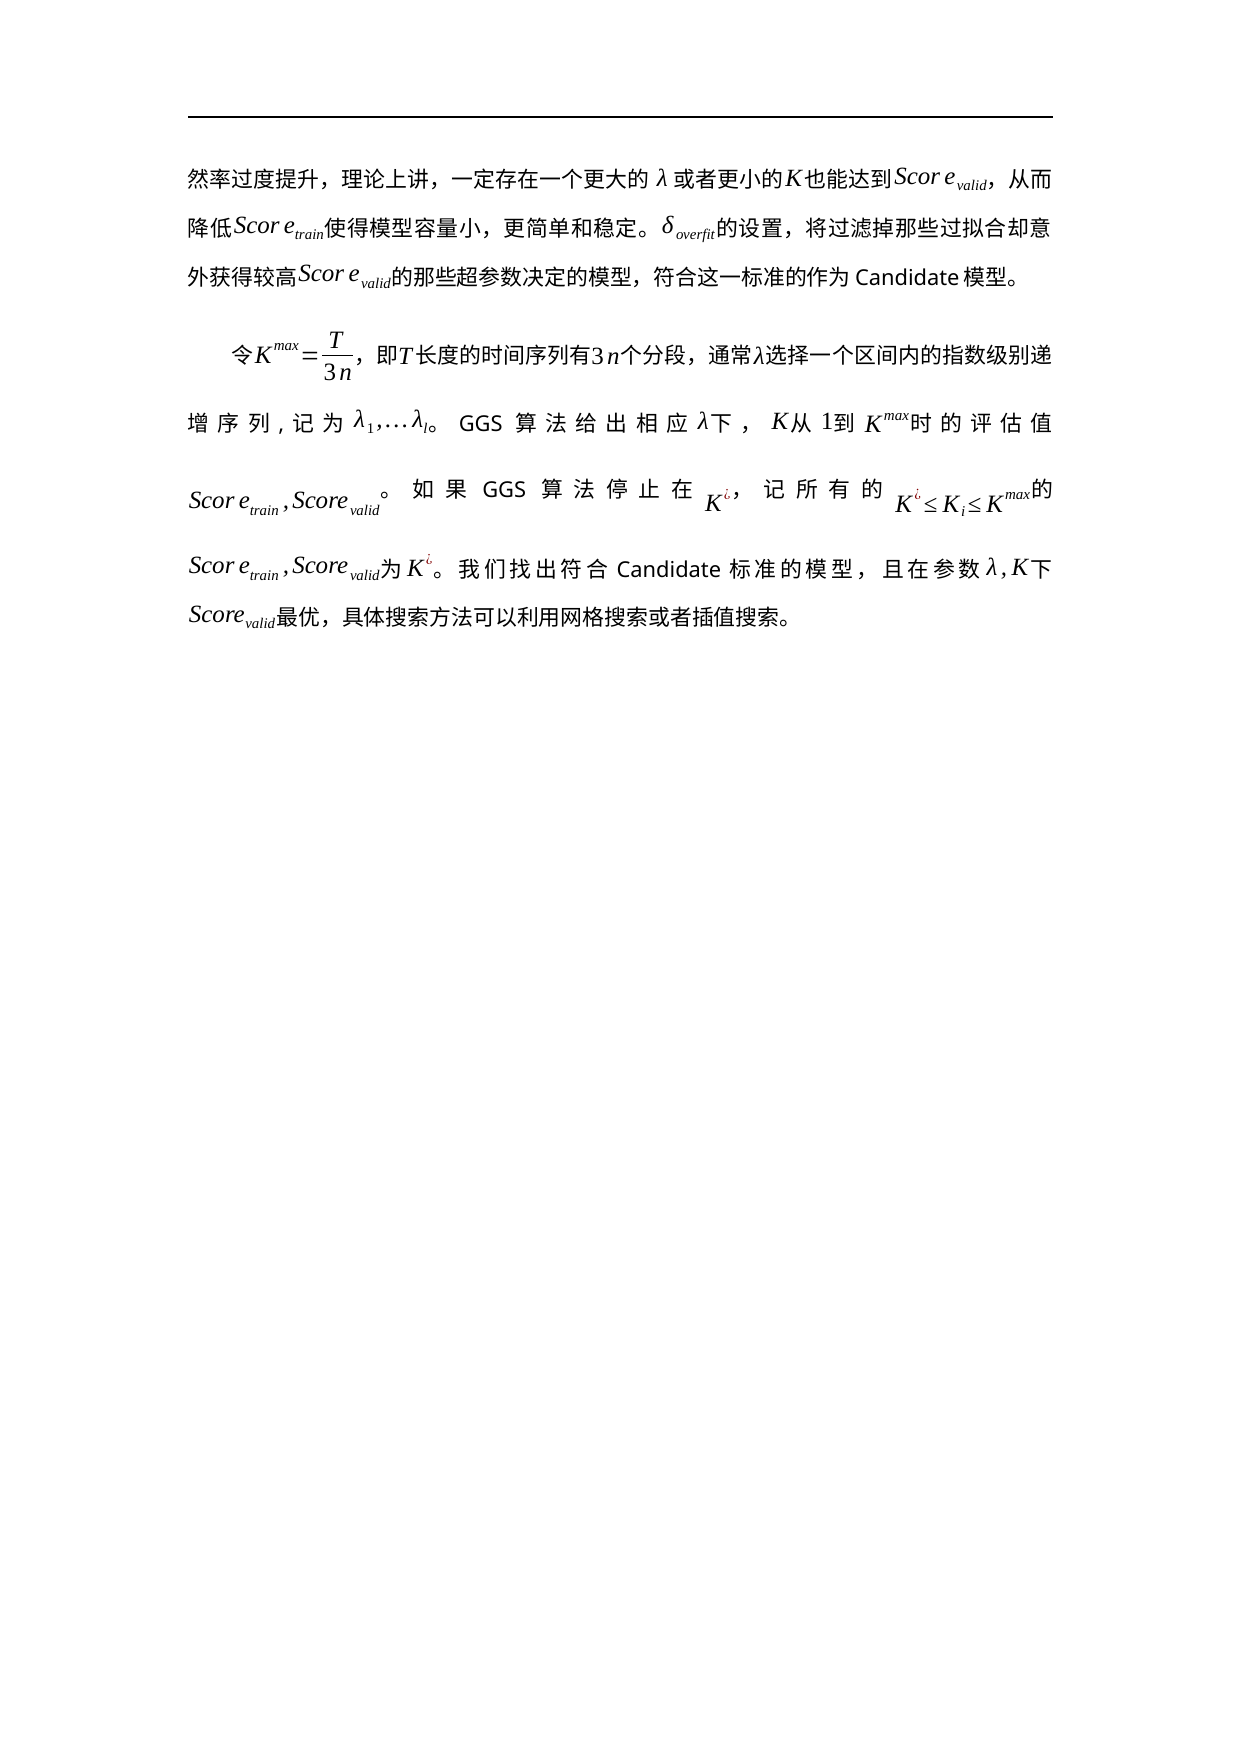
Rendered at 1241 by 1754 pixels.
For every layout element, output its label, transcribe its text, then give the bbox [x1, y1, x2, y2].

text 令，即长度的时间序列有个分段，通常选择一个区间内的指数级别递增序列,记为。GGS算法给出相应下，从到时的评估值。如果GGS算法停止在，记所有的的为。我们找出符合Candidate标准的模型，且在参数下最优，具体搜索方法可以利用网格搜索或者插值搜索。 [187, 324, 1053, 633]
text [187, 162, 1053, 292]
